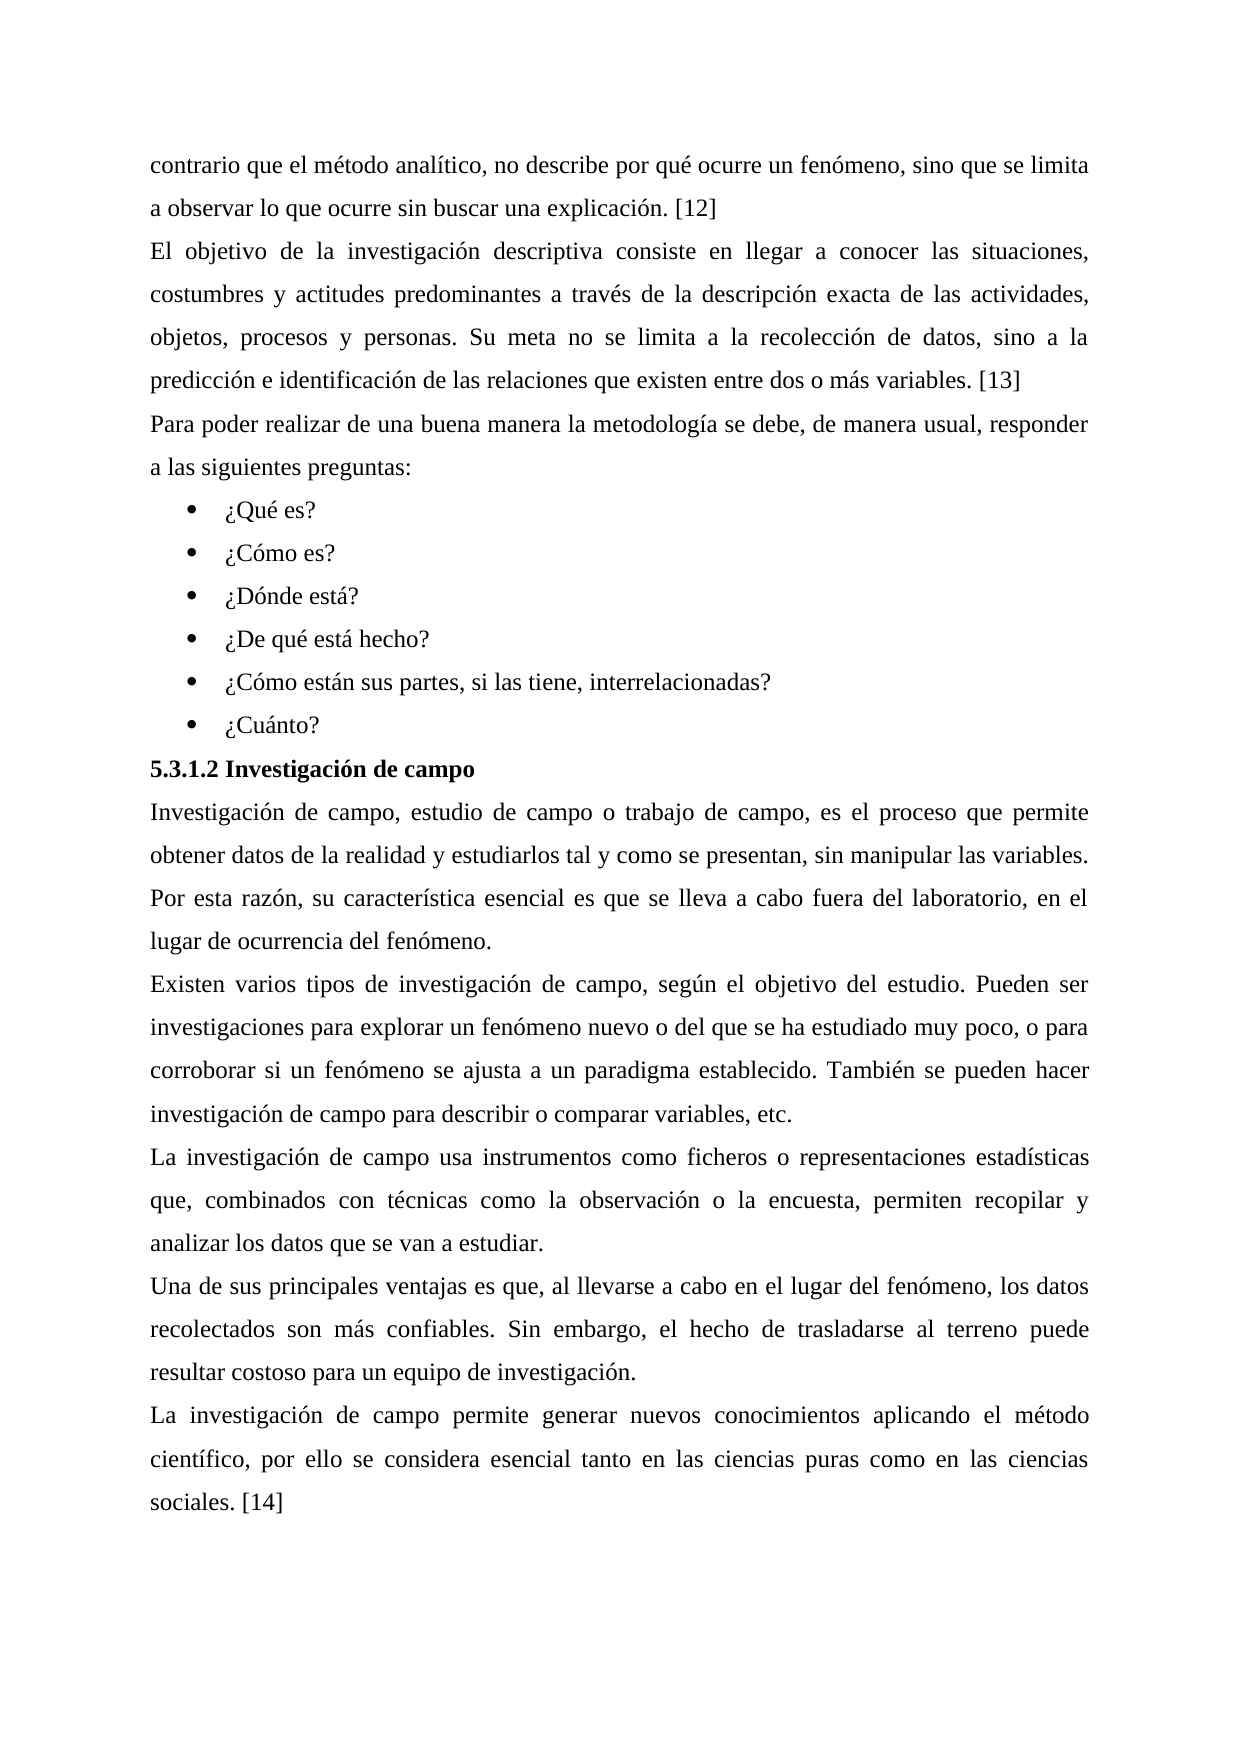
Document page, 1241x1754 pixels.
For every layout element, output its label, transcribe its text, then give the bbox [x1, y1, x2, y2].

list ¿Dónde está? [187, 581, 1090, 610]
text Una de sus principales ventajas es que, al llevarse a cabo en el lugar del fenómeno, los datos recolectados son más confiables. Sin embargo, el hecho de trasladarse al terreno puede resultar costoso para un equipo de investigación. [150, 1271, 1090, 1386]
text Investigación de campo, estudio de campo o trabajo de campo, es el proceso que permite obtener datos de la realidad y estudiarlos tal y como se presentan, sin manipular las variables. Por esta razón, su característica esencial es que se lleva a cabo fuera del laboratorio, en el lugar de ocurrencia del fenómeno. [150, 797, 1090, 955]
text El objetivo de la investigación descriptiva consiste en llegar a conocer las situaciones, costumbres y actitudes predominantes a través de la descripción exacta de las actividades, objetos, procesos y personas. Su meta no se limita a la recolección de datos, sino a la predicción e identificación de las relaciones que existen entre dos o más variables. [150, 236, 1090, 394]
text Existen varios tipos de investigación de campo, según el objetivo del estudio. Pueden ser investigaciones para explorar un fenómeno nuevo o del que se ha estudiado muy poco, o para corroborar si un fenómeno se ajusta a un paradigma establecido. También se pueden hacer investigación de campo para describir o comparar variables, etc. [150, 969, 1090, 1127]
list ¿De qué está hecho? [187, 624, 1090, 653]
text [150, 150, 1090, 222]
list ¿Qué es? [187, 495, 1090, 524]
text La investigación de campo usa instrumentos como ficheros o representaciones estadísticas que, combinados con técnicas como la observación o la encuesta, permiten recopilar y analizar los datos que se van a estudiar. [150, 1142, 1090, 1257]
list ¿Cuánto? [187, 711, 1090, 739]
list ¿Cómo es? [187, 538, 1090, 567]
list ¿Cómo están sus partes, si las tiene, interrelacionadas? [187, 667, 1090, 696]
text 5.3.1.2 Investigación de campo [150, 754, 1090, 782]
text Para poder realizar de una buena manera la metodología se debe, de manera usual, responder a las siguientes preguntas: [150, 409, 1090, 481]
text La investigación de campo permite generar nuevos conocimientos aplicando el método científico, por ello se considera esencial tanto en las ciencias puras como en las ciencias sociales. [150, 1401, 1090, 1516]
